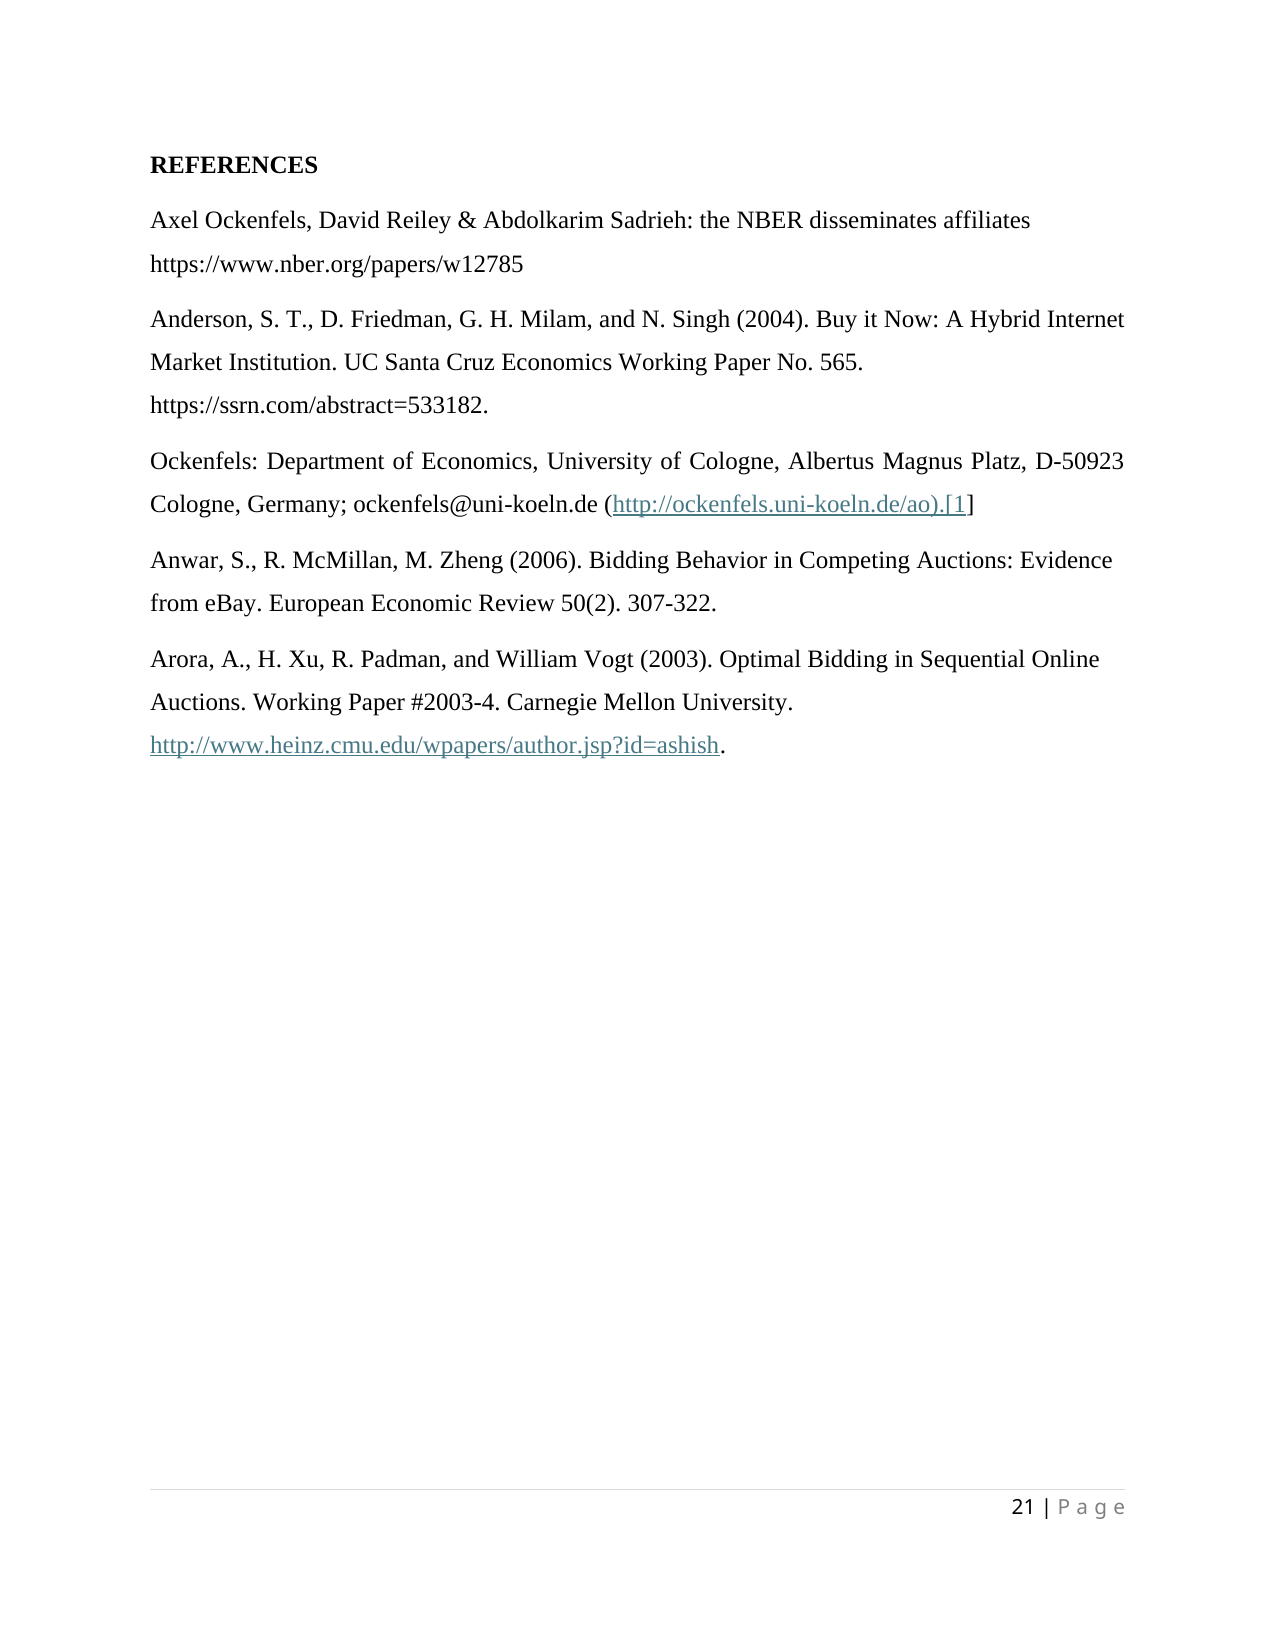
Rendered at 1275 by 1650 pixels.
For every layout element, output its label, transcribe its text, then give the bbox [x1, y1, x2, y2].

text REFERENCES [150, 150, 1125, 179]
text Ockenfels: Department of Economics, University of Cologne, Albertus Magnus Platz, D-50923 Cologne, Germany; ockenfels@uni-koeln.de (http://ockenfels.uni-koeln.de/ao).[1] [150, 446, 1125, 518]
text Anderson, S. T., D. Friedman, G. H. Milam, and N. Singh (2004). Buy it Now: A Hybrid Internet Market Institution. UC Santa Cruz Economics Working Paper No. 565. https://ssrn.com/abstract=533182. [150, 304, 1125, 419]
text Arora, A., H. Xu, R. Padman, and William Vogt (2003). Optimal Bidding in Sequential Online Auctions. Working Paper #2003-4. Carnegie Mellon University. http://www.heinz.cmu.edu/wpapers/author.jsp?id=ashish. [150, 644, 1125, 759]
text Axel Ockenfels, David Reiley & Abdolkarim Sadrieh: the NBER disseminates affiliates https://www.nber.org/papers/w12785 [150, 206, 1125, 277]
text Anwar, S., R. McMillan, M. Zheng (2006). Bidding Behavior in Competing Auctions: Evidence from eBay. European Economic Review 50(2). 307-322. [150, 545, 1125, 617]
